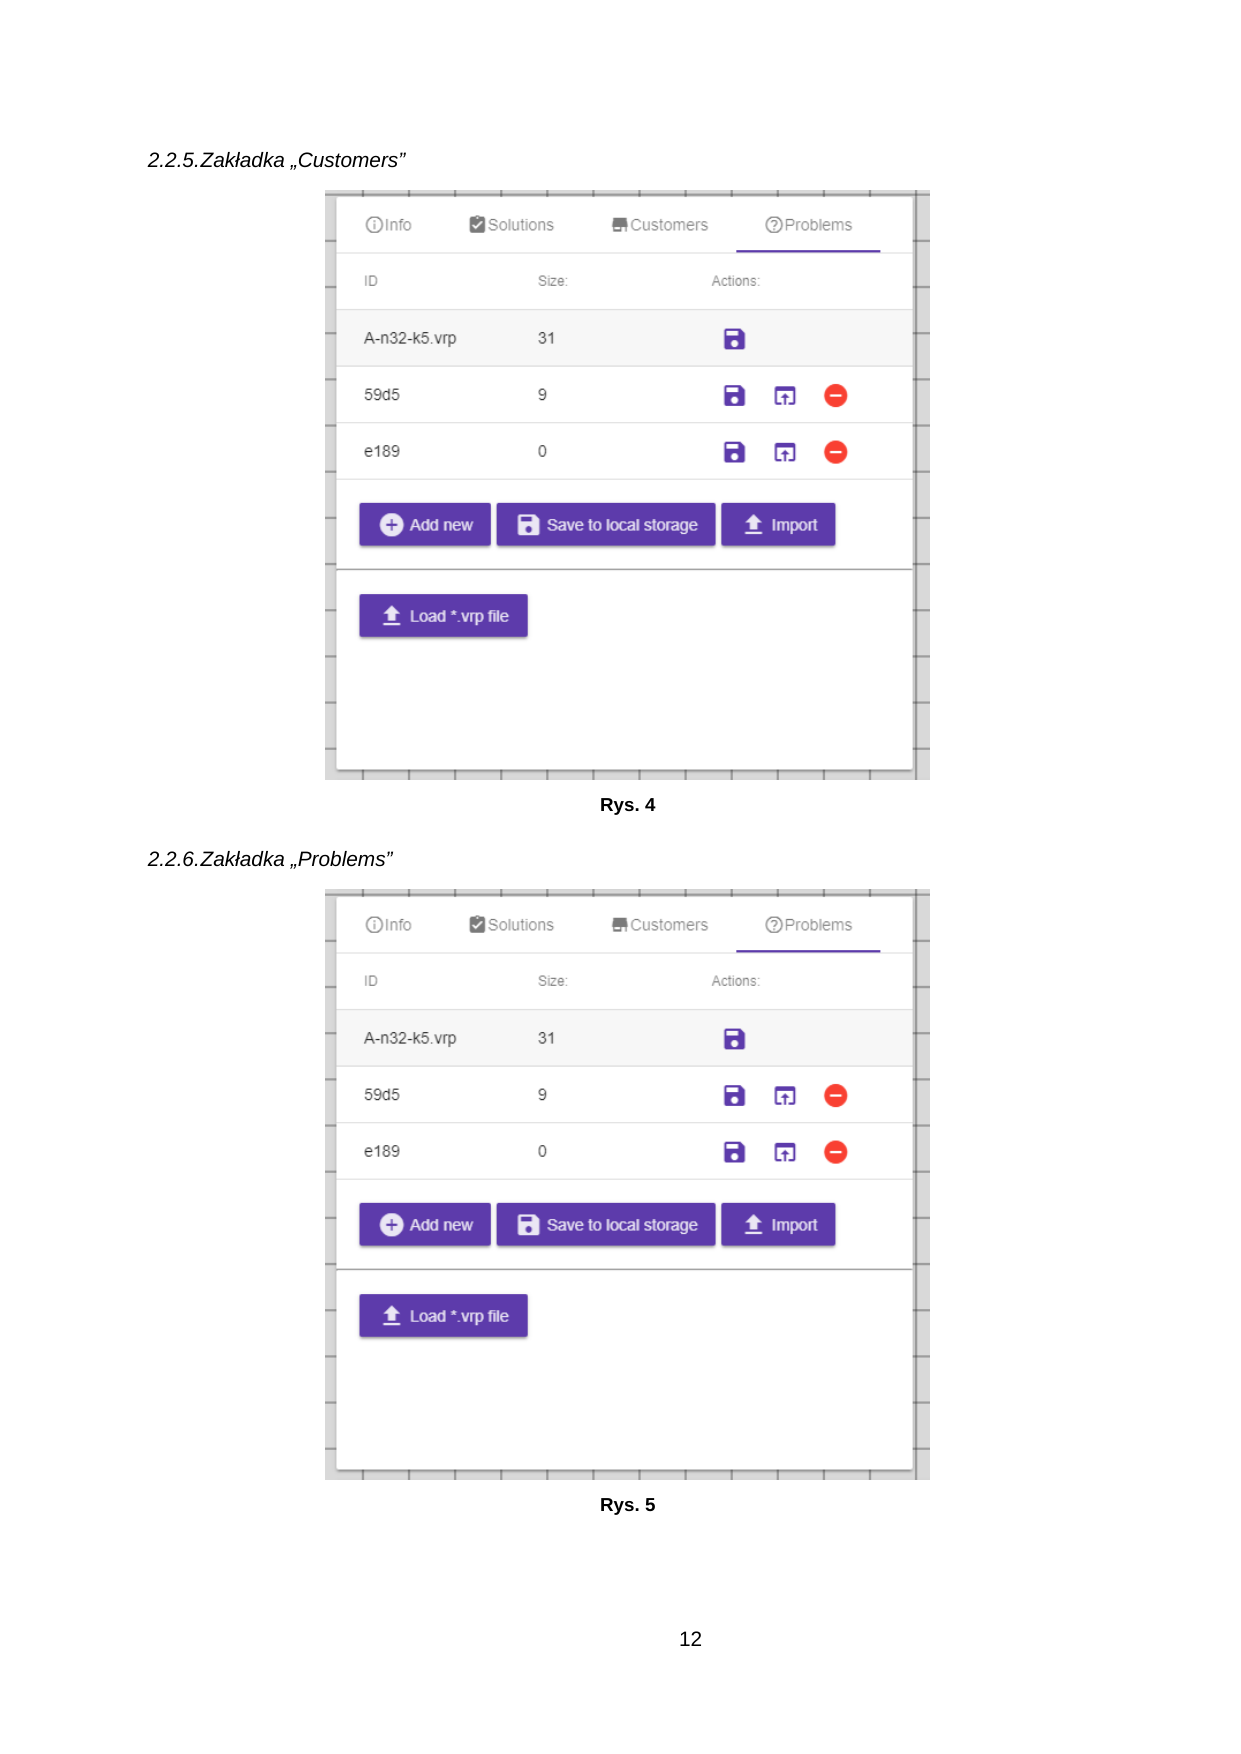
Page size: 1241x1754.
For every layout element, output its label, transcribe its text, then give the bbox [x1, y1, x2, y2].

text Rys. 4 [148, 794, 1033, 816]
subtitle Zakładka „Problems” [148, 847, 1033, 871]
subtitle Zakładka „Customers” [148, 148, 1033, 172]
picture [325, 190, 930, 780]
text Rys. 5 [148, 1494, 1033, 1515]
picture [325, 889, 930, 1480]
